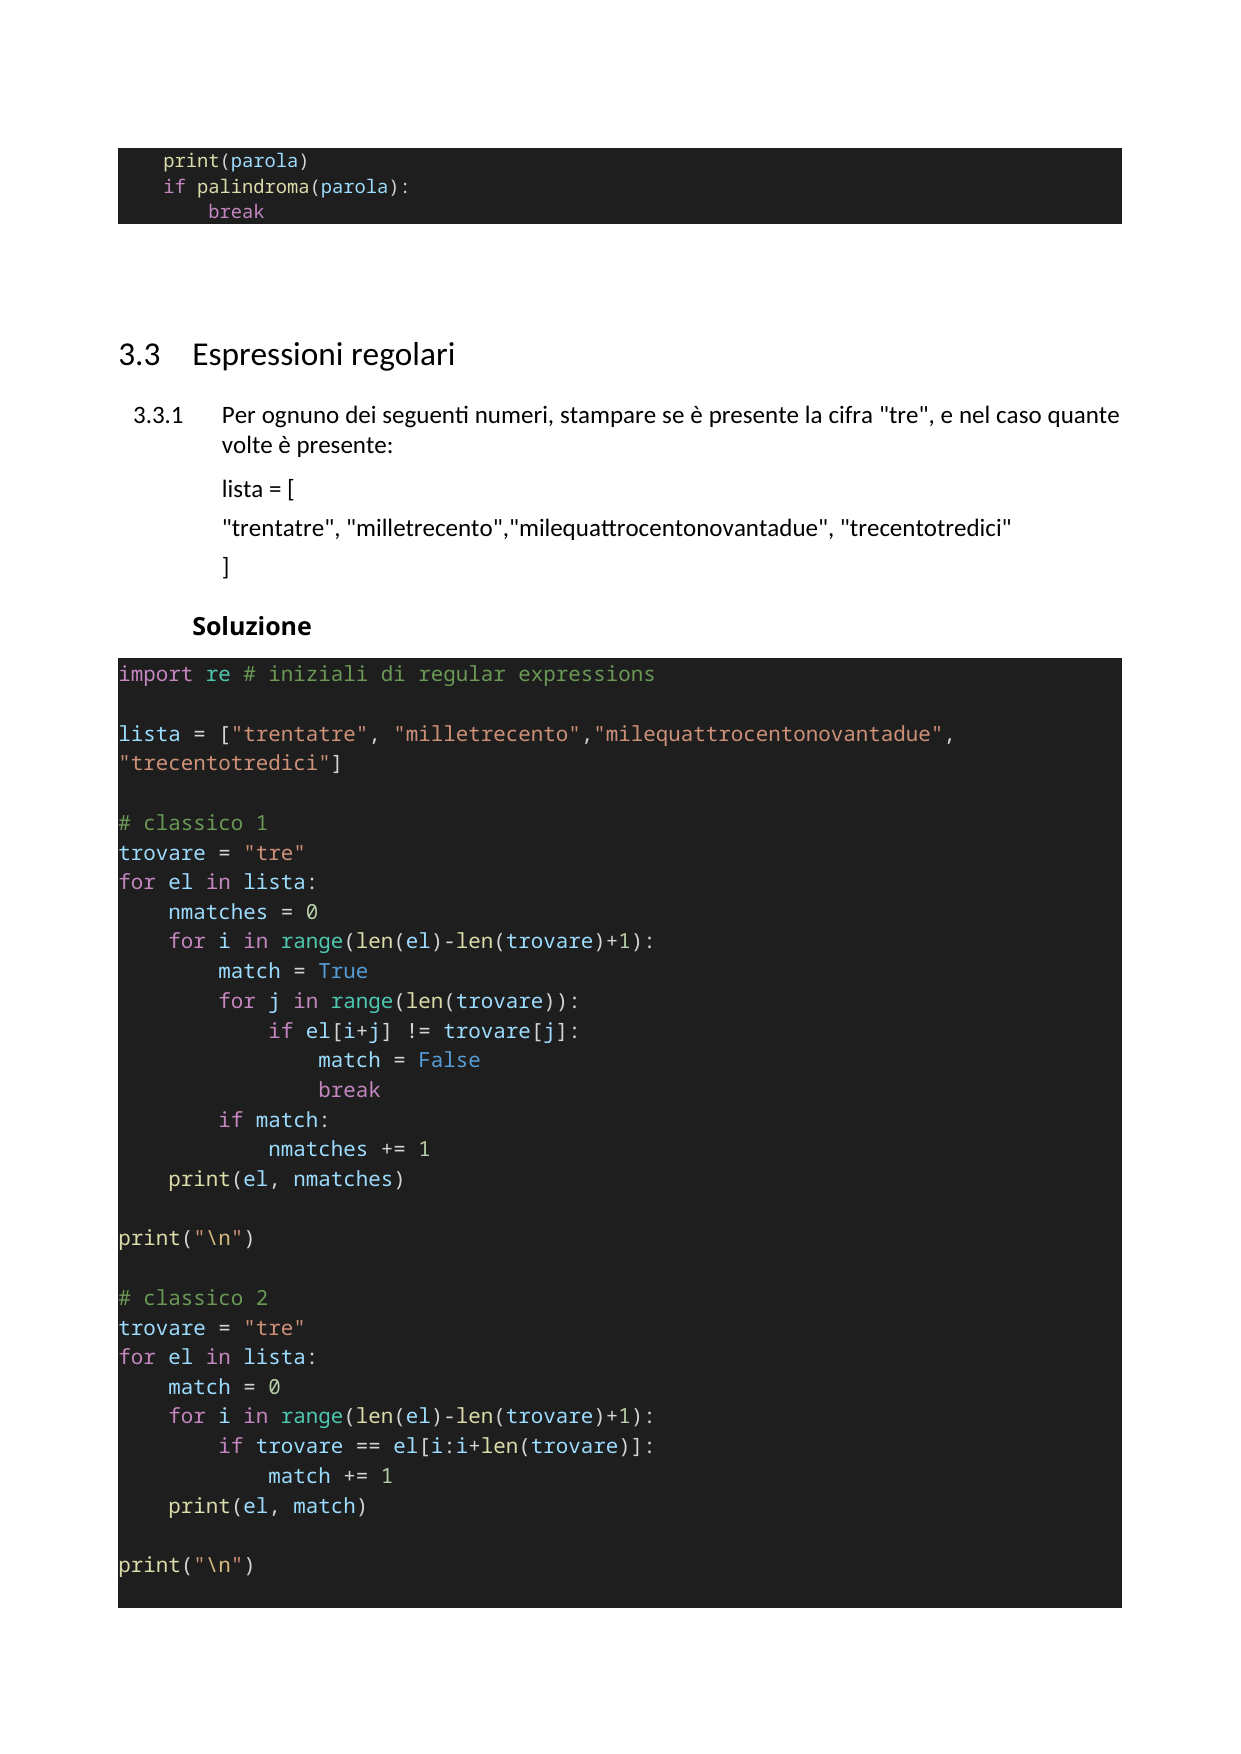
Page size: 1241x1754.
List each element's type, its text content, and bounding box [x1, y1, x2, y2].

text # classico 2 [118, 1282, 1122, 1311]
text ] [222, 551, 1122, 582]
text print(el, match) [118, 1489, 1122, 1519]
text break [118, 199, 1122, 224]
subtitle Per ognuno dei seguenti numeri, stampare se è presente la cifra "tre", e nel caso quante volte è presente: [133, 399, 1122, 460]
text for el in lista: [118, 866, 1122, 896]
text "trentatre", "milletrecento","milequattrocentonovantadue", "trecentotredici" [222, 512, 1122, 542]
text print("\n") [118, 1549, 1122, 1578]
subtitle Espressioni regolari [118, 333, 1122, 374]
text match = False [118, 1044, 1122, 1074]
text match = 0 [118, 1371, 1122, 1400]
text if palindroma(parola): [118, 173, 1122, 199]
text # classico 1 [118, 807, 1122, 836]
text if match: [118, 1103, 1122, 1133]
text lista = ["trentatre", "milletrecento","milequattrocentonovantadue", "trecentotredici"] [118, 718, 1122, 777]
text if trovare == el[i:i+len(trovare)]: [118, 1430, 1122, 1460]
text for el in lista: [118, 1341, 1122, 1371]
text if el[i+j] != trovare[j]: [118, 1014, 1122, 1044]
text trovare = "tre" [118, 1311, 1122, 1341]
text nmatches = 0 [118, 896, 1122, 925]
text match += 1 [118, 1460, 1122, 1489]
text break [118, 1074, 1122, 1103]
text match = True [118, 955, 1122, 985]
text for j in range(len(trovare)): [118, 985, 1122, 1014]
text lista = [ [222, 473, 1122, 503]
text print("\n") [118, 1222, 1122, 1252]
text for i in range(len(el)-len(trovare)+1): [118, 925, 1122, 955]
text import re # iniziali di regular expressions [118, 658, 1122, 688]
text print(parola) [118, 148, 1122, 173]
text trovare = "tre" [118, 836, 1122, 866]
text for i in range(len(el)-len(trovare)+1): [118, 1400, 1122, 1430]
subtitle Soluzione [192, 609, 1122, 643]
text print(el, nmatches) [118, 1163, 1122, 1193]
text nmatches += 1 [118, 1133, 1122, 1163]
